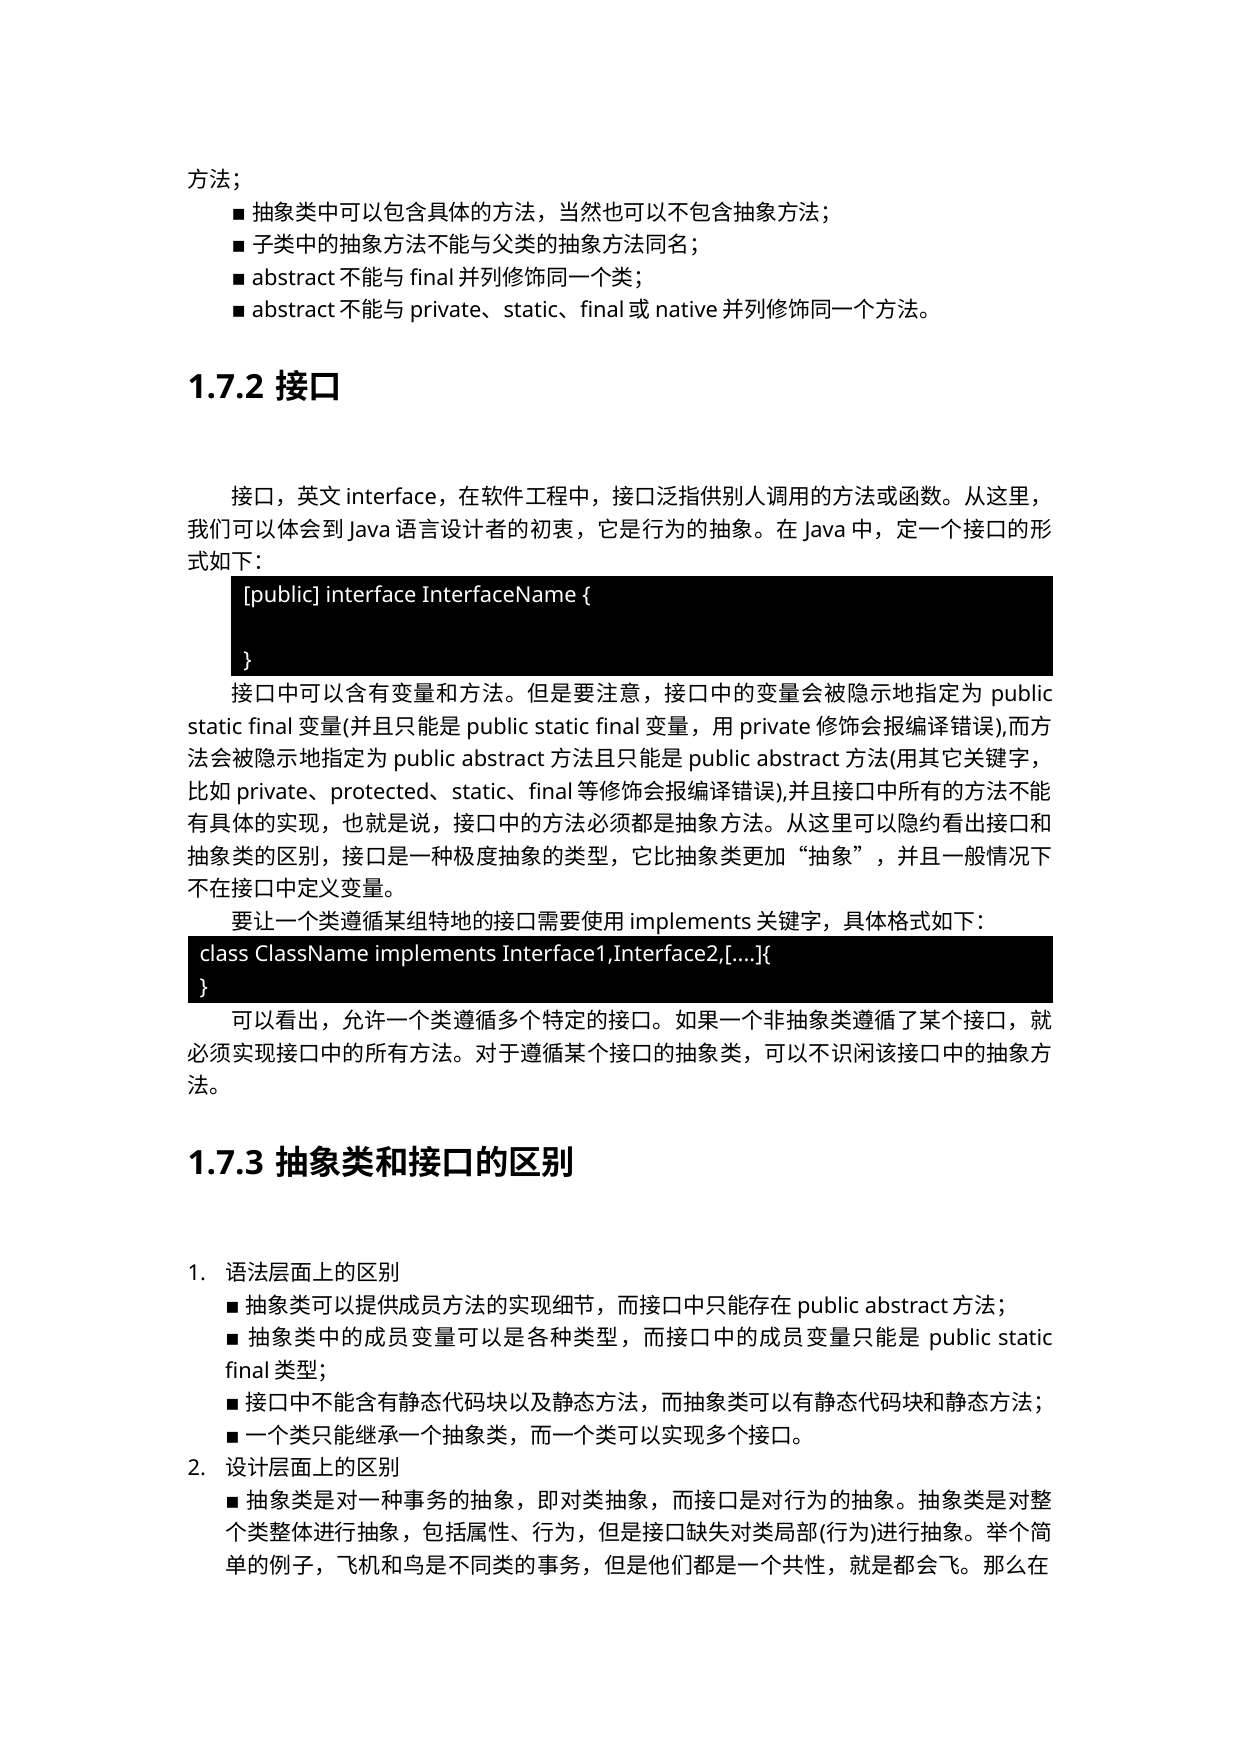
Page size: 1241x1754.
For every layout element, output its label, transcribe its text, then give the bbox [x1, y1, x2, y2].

list 设计层面上的区别 [187, 1450, 1053, 1483]
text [187, 162, 1053, 194]
list 语法层面上的区别 [187, 1255, 1053, 1288]
text 要让一个类遵循某组特地的接口需要使用implements关键字，具体格式如下： [187, 903, 1053, 936]
list ▪ 接口中不能含有静态代码块以及静态方法，而抽象类可以有静态代码块和静态方法； [225, 1385, 1053, 1418]
text 接口，英文interface，在软件工程中，接口泛指供别人调用的方法或函数。从这里，我们可以体会到Java语言设计者的初衷，它是行为的抽象。在Java中，定一个接口的形式如下： [187, 479, 1053, 576]
list ▪ 抽象类中的成员变量可以是各种类型，而接口中的成员变量只能是public static final类型； [225, 1320, 1053, 1385]
table_header [public] interface InterfaceName { } [232, 578, 1052, 675]
subtitle 接口 [187, 352, 1053, 417]
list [225, 1483, 1053, 1580]
list ▪ 一个类只能继承一个抽象类，而一个类可以实现多个接口。 [225, 1418, 1053, 1450]
text ▪ 抽象类中可以包含具体的方法，当然也可以不包含抽象方法； [187, 194, 1053, 227]
text 接口中可以含有变量和方法。但是要注意，接口中的变量会被隐示地指定为public static final变量(并且只能是public static final变量，用private修饰会报编译错误),而方法会被隐示地指定为public abstract方法且只能是public abstract方法(用其它关键字，比如private、protected、static、final等修饰会报编译错误),并且接口中所有的方法不能有具体的实现，也就是说，接口中的方法必须都是抽象方法。从这里可以隐约看出接口和抽象类的区别，接口是一种极度抽象的类型，它比抽象类更加“抽象”，并且一般情况下不在接口中定义变量。 [187, 676, 1053, 903]
text 可以看出，允许一个类遵循多个特定的接口。如果一个非抽象类遵循了某个接口，就必须实现接口中的所有方法。对于遵循某个接口的抽象类，可以不识闲该接口中的抽象方法。 [187, 1003, 1053, 1101]
table_header class ClassName implements Interface1,Interface2,[....]{ } [189, 937, 1052, 1002]
text ▪ abstract不能与private、static、final或native并列修饰同一个方法。 [187, 292, 1053, 324]
subtitle 抽象类和接口的区别 [187, 1128, 1053, 1193]
text ▪ abstract不能与final并列修饰同一个类； [187, 259, 1053, 292]
list ▪ 抽象类可以提供成员方法的实现细节，而接口中只能存在public abstract方法； [225, 1288, 1053, 1320]
text ▪ 子类中的抽象方法不能与父类的抽象方法同名； [187, 227, 1053, 259]
